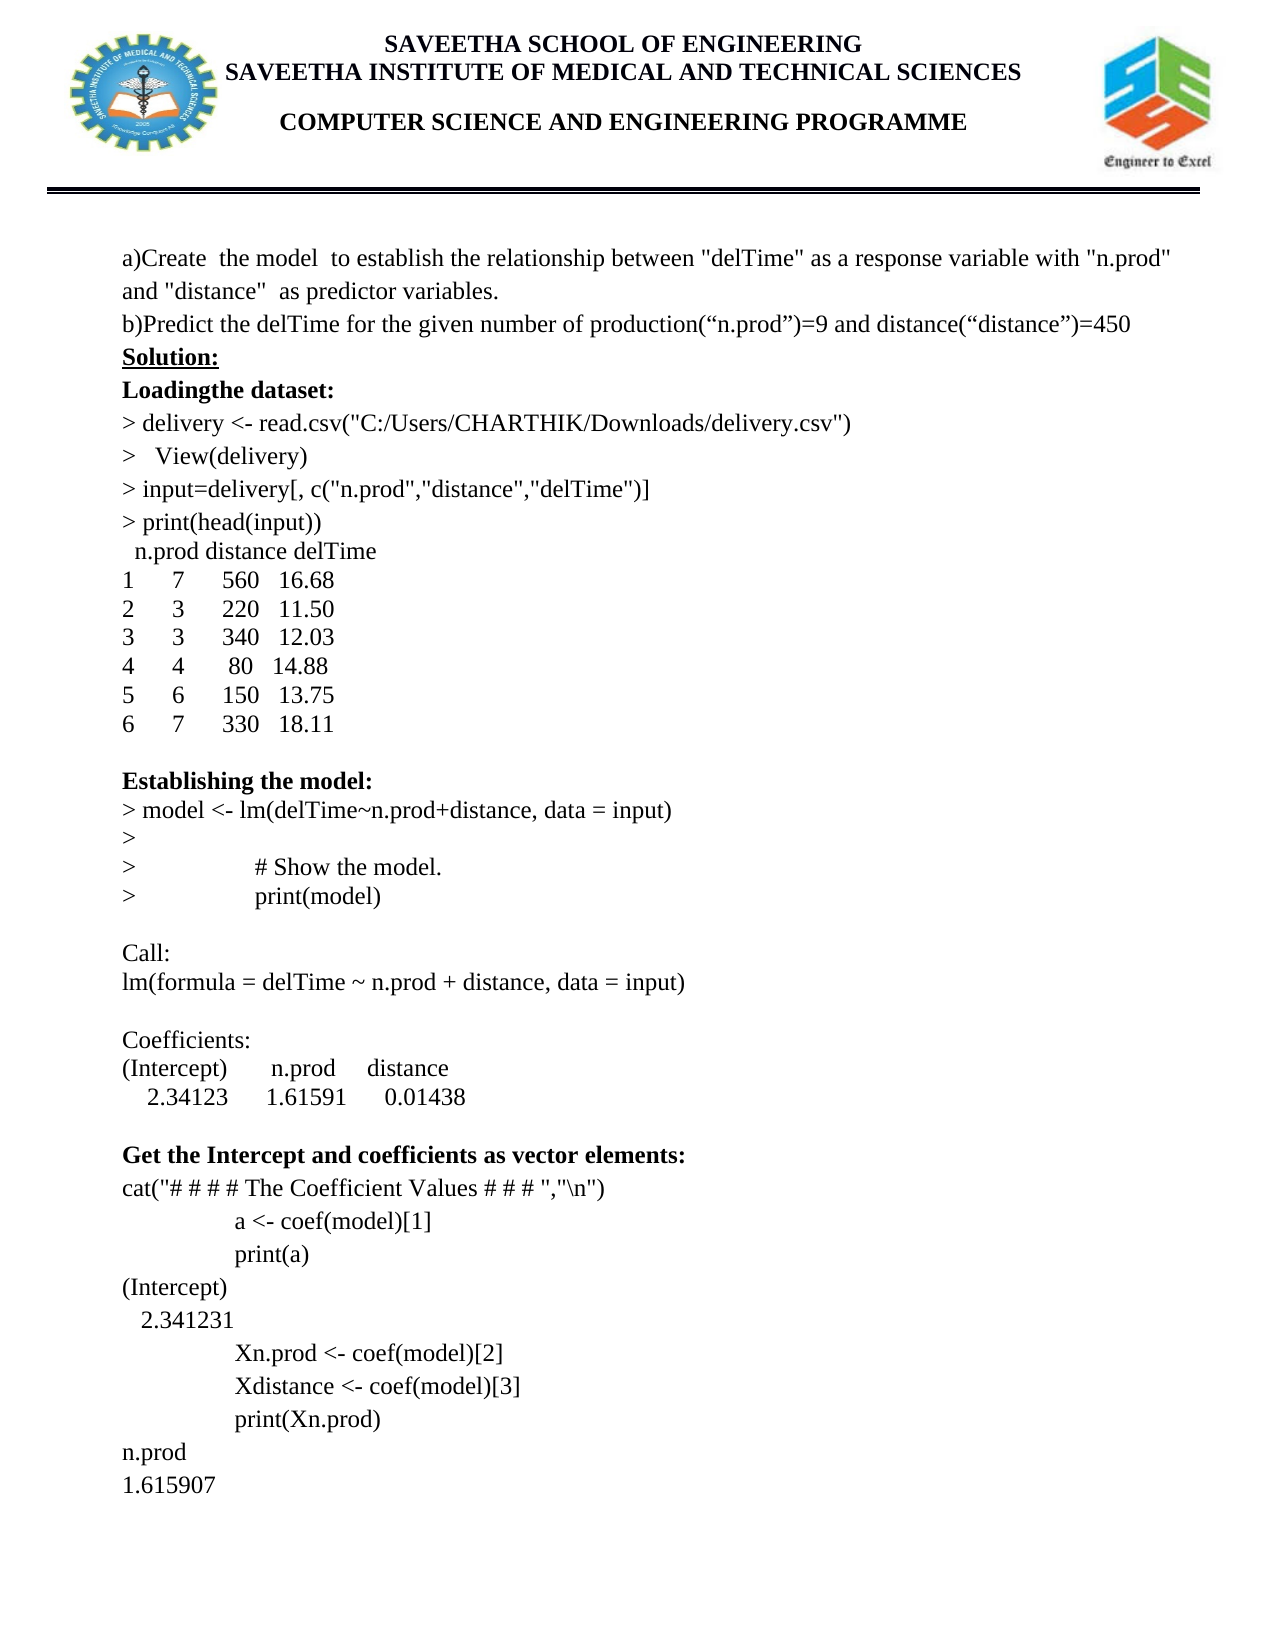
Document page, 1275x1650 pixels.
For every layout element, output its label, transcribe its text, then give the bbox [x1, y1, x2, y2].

text 6 7 330 18.11 [122, 709, 1200, 737]
text n.prod [122, 1437, 1200, 1466]
text Coefficients: [122, 1025, 1200, 1053]
text n.prod distance delTime [122, 536, 1200, 565]
text a <- coef(model)[1] [122, 1206, 1200, 1234]
text 1 7 560 16.68 [122, 565, 1200, 594]
text Call: [122, 938, 1200, 967]
text > delivery <- read.csv("C:/Users/CHARTHIK/Downloads/delivery.csv") [122, 408, 1200, 437]
text 2 3 220 11.50 [122, 594, 1200, 622]
text print(Xn.prod) [122, 1404, 1200, 1433]
text print(a) [122, 1239, 1200, 1267]
text 3 3 340 12.03 [122, 622, 1200, 651]
text > model <- lm(delTime~n.prod+distance, data = input) [122, 795, 1200, 823]
text > print(model) [122, 881, 1200, 910]
text (Intercept) n.prod distance [122, 1053, 1200, 1082]
text 2.341231 [122, 1305, 1200, 1333]
text > print(head(input)) [122, 507, 1200, 536]
text > input=delivery[, c("n.prod","distance","delTime")] [122, 474, 1200, 503]
text > [122, 823, 1200, 852]
text (Intercept) [122, 1272, 1200, 1301]
text 5 6 150 13.75 [122, 680, 1200, 709]
text b)Predict the delTime for the given number of production(“n.prod”)=9 and distance(“distance”)=450 [122, 309, 1200, 338]
text Loadingthe dataset: [122, 375, 1200, 404]
text Get the Intercept and coefficients as vector elements: [122, 1140, 1200, 1168]
text 1.615907 [122, 1470, 1200, 1499]
text 2.34123 1.61591 0.01438 [122, 1082, 1200, 1111]
text > # Show the model. [122, 852, 1200, 881]
text Solution: [122, 342, 1200, 371]
text > View(delivery) [122, 441, 1200, 470]
picture [1084, 26, 1231, 177]
text Establishing the model: [122, 766, 1200, 795]
text cat("# # # # The Coefficient Values # # # ","\n") [122, 1173, 1200, 1201]
text 4 4 80 14.88 [122, 651, 1200, 680]
text lm(formula = delTime ~ n.prod + distance, data = input) [122, 967, 1200, 996]
picture [64, 31, 222, 156]
text Xn.prod <- coef(model)[2] [122, 1338, 1200, 1367]
text Xdistance <- coef(model)[3] [122, 1371, 1200, 1399]
text a)Create the model to establish the relationship between "delTime" as a response variable with "n.prod" and "distance" as predictor variables. [122, 243, 1200, 305]
